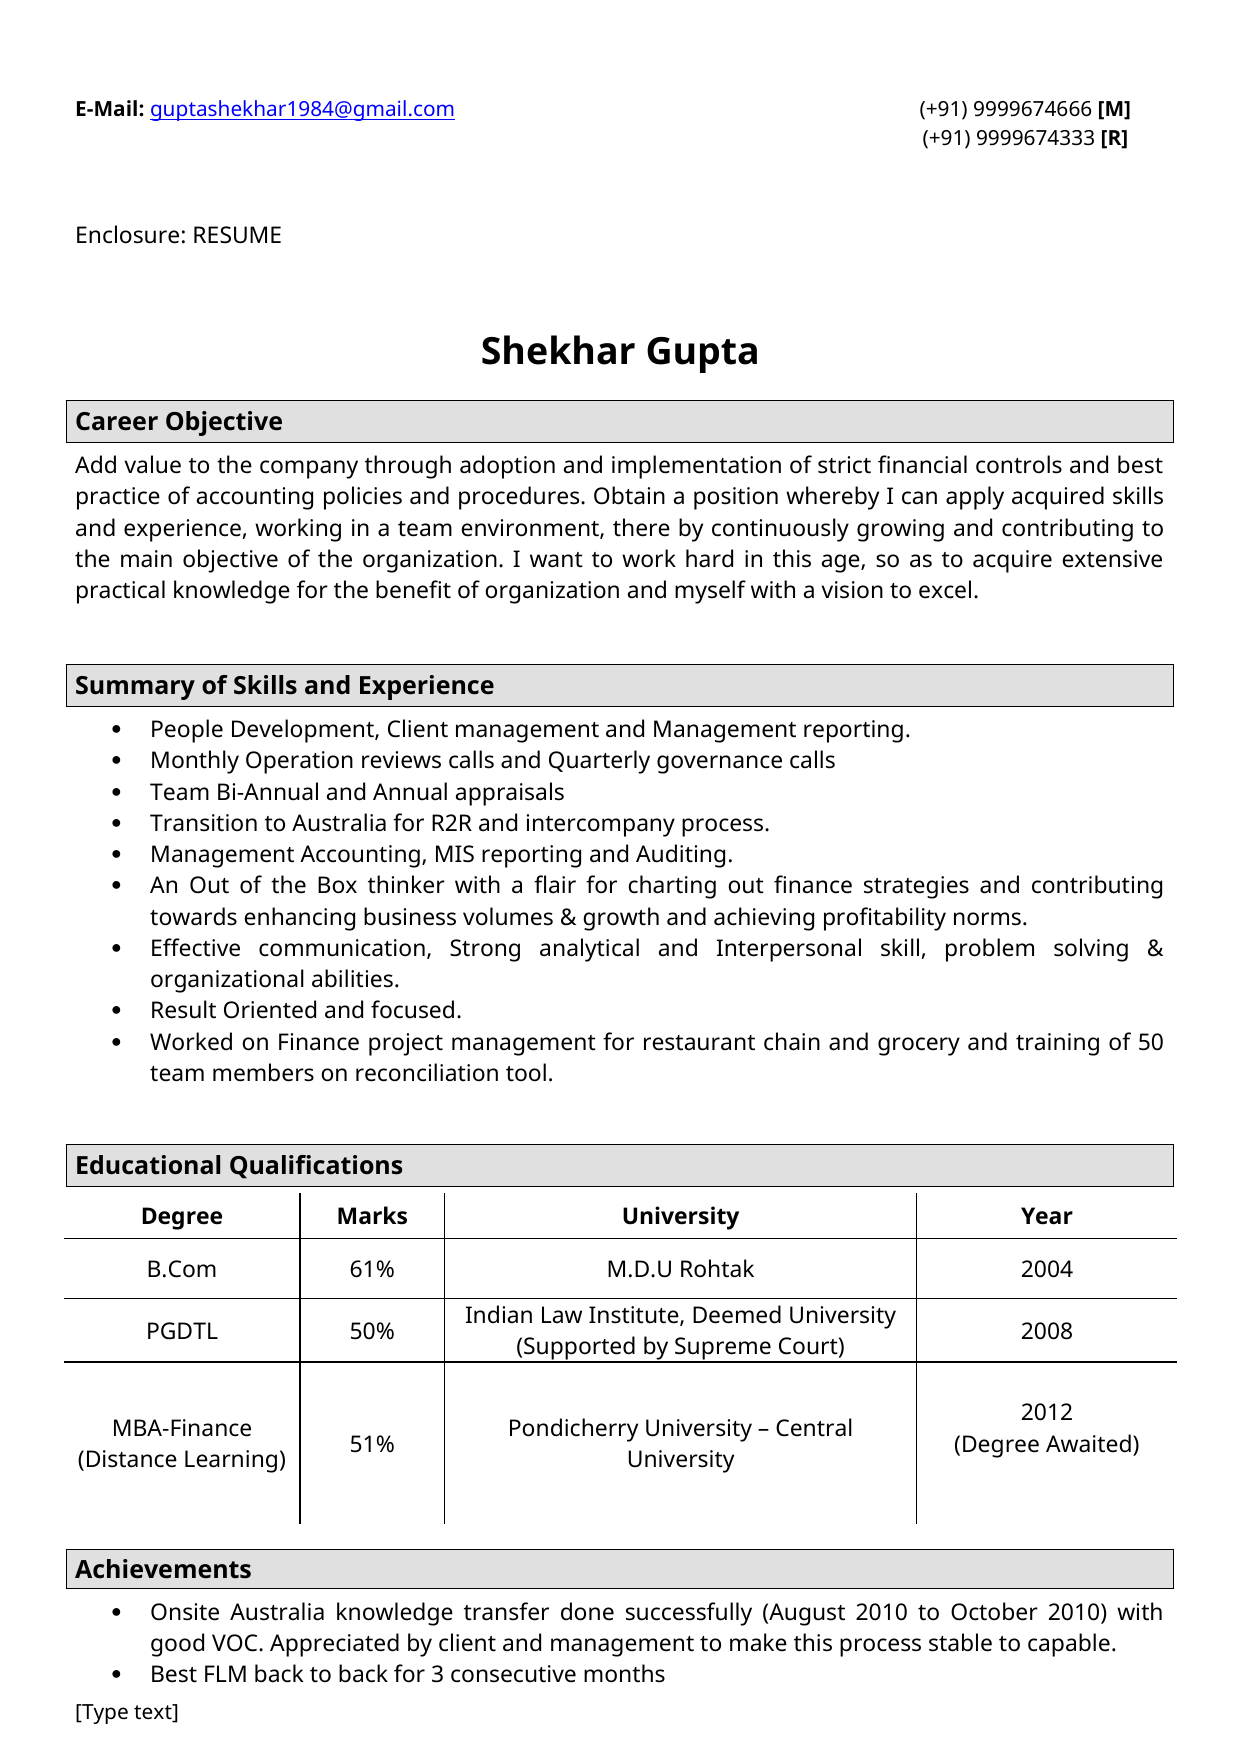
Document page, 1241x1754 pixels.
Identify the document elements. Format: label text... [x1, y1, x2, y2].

text Summary of Skills and Experience [67, 665, 1173, 706]
table_cell Pondicherry University – Central University [445, 1363, 916, 1524]
text Achievements [67, 1550, 1173, 1588]
table_cell PGDTL [64, 1299, 299, 1361]
table_cell MBA-Finance (Distance Learning) [64, 1363, 299, 1524]
table_cell Indian Law Institute, Deemed University (Supported by Supreme Court) [445, 1299, 916, 1361]
table_header Marks [301, 1193, 444, 1238]
list Onsite Australia knowledge transfer done successfully (August 2010 to October 2010) with good VOC. Appreciated by client and management to make this process stable to capable. [112, 1596, 1165, 1658]
table_cell 2008 [917, 1299, 1177, 1361]
table_cell B.Com [64, 1239, 299, 1298]
text Add value to the company through adoption and implementation of strict financial controls and best practice of accounting policies and procedures. Obtain a position whereby I can apply acquired skills and experience, working in a team environment, there by continuously growing and contributing to the main objective of the organization. I want to work hard in this age, so as to acquire extensive practical knowledge for the benefit of organization and myself with a vision to excel. [75, 449, 1165, 605]
list Management Accounting, MIS reporting and Auditing. [112, 838, 1165, 869]
table_cell 2012 (Degree Awaited) [917, 1363, 1177, 1524]
table_header University [445, 1193, 916, 1238]
table_header Year [917, 1193, 1177, 1238]
text Enclosure: RESUME [75, 219, 1165, 250]
list Transition to Australia for R2R and intercompany process. [112, 807, 1165, 838]
table_cell 51% [301, 1363, 444, 1524]
table_header Degree [64, 1193, 299, 1238]
table_cell 50% [301, 1299, 444, 1361]
table_cell 2004 [917, 1239, 1177, 1298]
table_cell 61% [301, 1239, 444, 1298]
text Educational Qualifications [67, 1145, 1173, 1186]
list Team Bi-Annual and Annual appraisals [112, 776, 1165, 807]
table_cell M.D.U Rohtak [445, 1239, 916, 1298]
list Effective communication, Strong analytical and Interpersonal skill, problem solving & organizational abilities. [112, 932, 1165, 994]
list Best FLM back to back for 3 consecutive months [112, 1658, 1165, 1689]
title Shekhar Gupta [75, 324, 1165, 375]
text Career Objective [67, 401, 1173, 442]
list An Out of the Box thinker with a flair for charting out finance strategies and contributing towards enhancing business volumes & growth and achieving profitability norms. [112, 869, 1165, 932]
list Result Oriented and focused. [112, 994, 1165, 1026]
list Monthly Operation reviews calls and Quarterly governance calls [112, 744, 1165, 776]
list Worked on Finance project management for restaurant chain and grocery and training of 50 team members on reconciliation tool. [112, 1026, 1165, 1088]
list People Development, Client management and Management reporting. [112, 713, 1165, 744]
